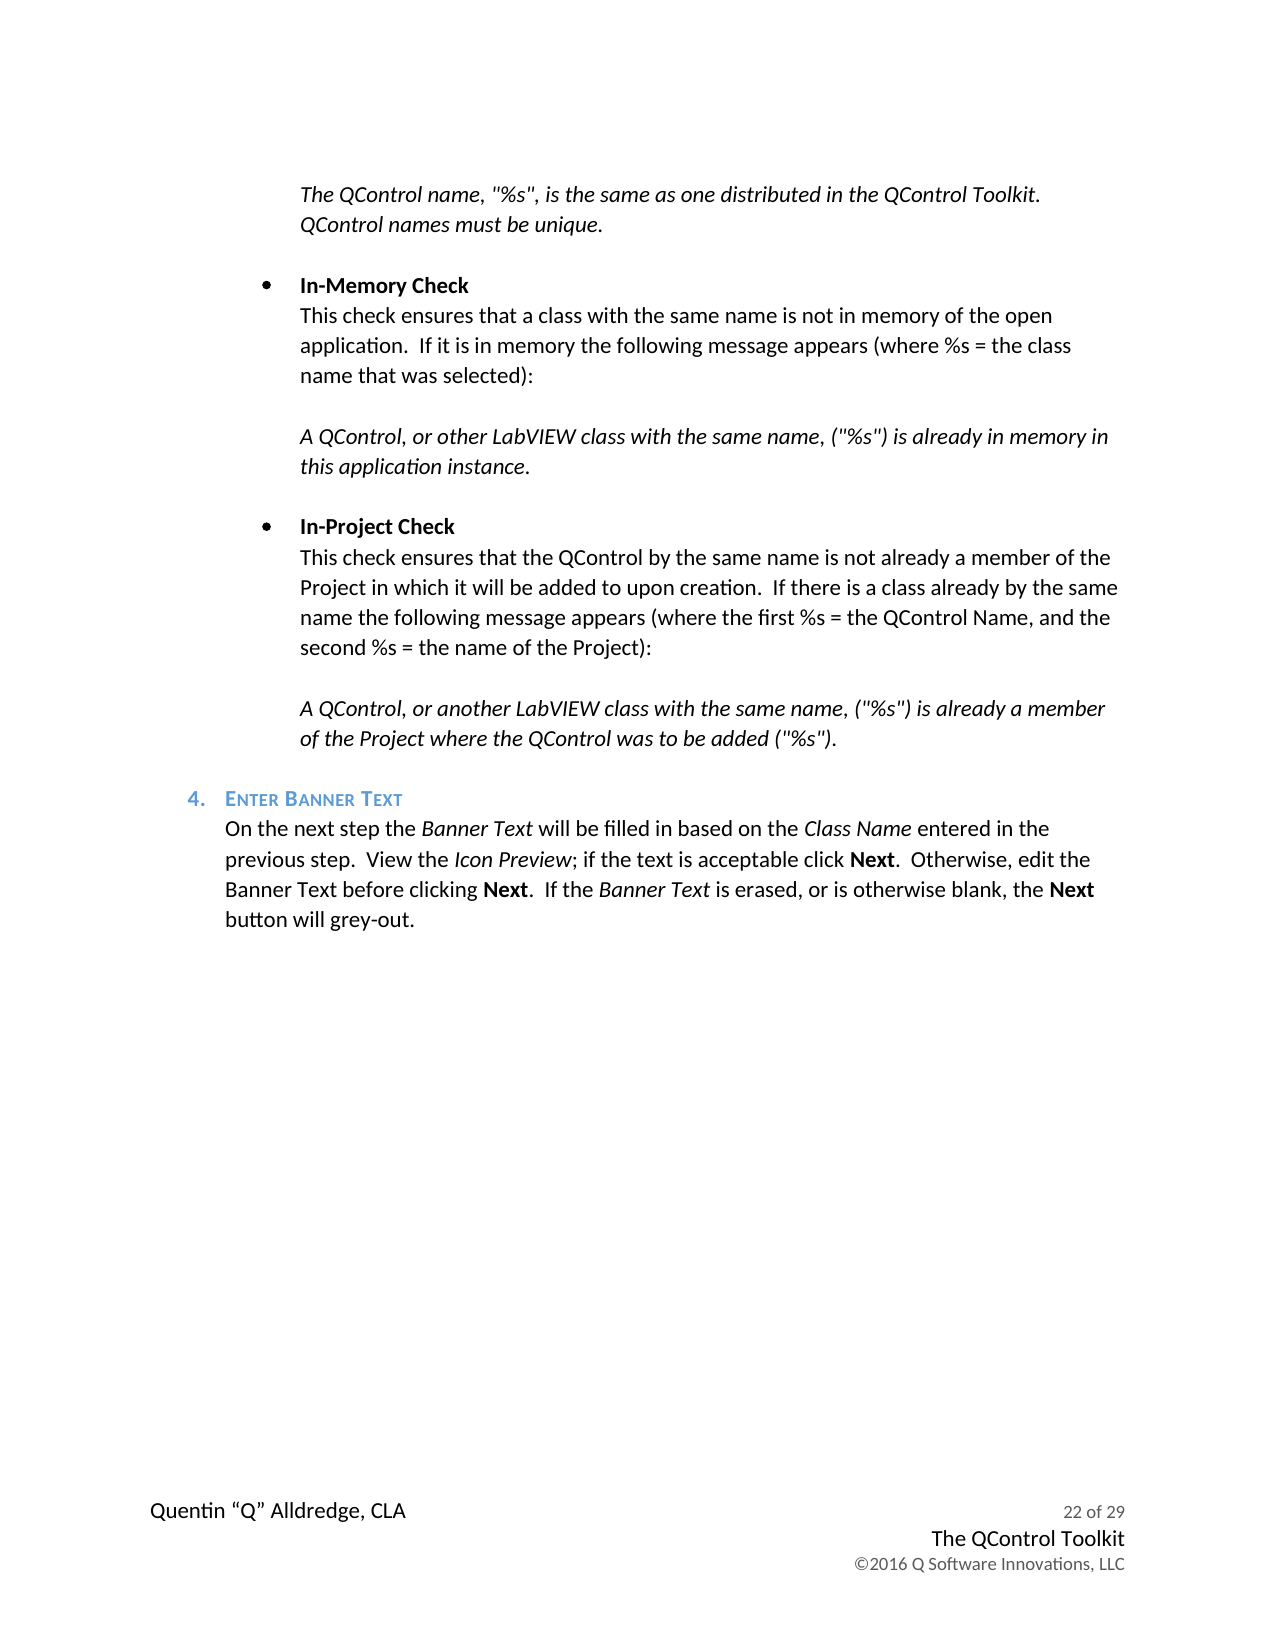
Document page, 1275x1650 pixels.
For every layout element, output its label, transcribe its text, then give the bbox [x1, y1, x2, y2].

list This check ensures that a class with the same name is not in memory of the open application. If it is in memory the following message appears (where %s = the class name that was selected): [300, 301, 1125, 389]
list The QControl name, "%s", is the same as one distributed in the QControl Toolkit. QControl names must be unique. [300, 180, 1125, 238]
list A QControl, or another LabVIEW class with the same name, ("%s") is already a member of the Project where the QControl was to be added ("%s"). [300, 694, 1125, 752]
list In-Project Check [262, 512, 1125, 541]
list This check ensures that the QControl by the same name is not already a member of the Project in which it will be added to upon creation. If there is a class already by the same name the following message appears (where the first %s = the QControl Name, and the second %s = the name of the Project): [300, 543, 1125, 661]
list A QControl, or other LabVIEW class with the same name, ("%s") is already in memory in this application instance. [300, 422, 1125, 480]
list On the next step the Banner Text will be filled in based on the Class Name entered in the previous step. View the Icon Preview; if the text is acceptable click Next. Otherwise, edit the Banner Text before clicking Next. If the Banner Text is erased, or is otherwise blank, the Next button will grey-out. [225, 814, 1125, 933]
list In-Memory Check [262, 271, 1125, 299]
list Enter Banner Text [187, 784, 1125, 812]
